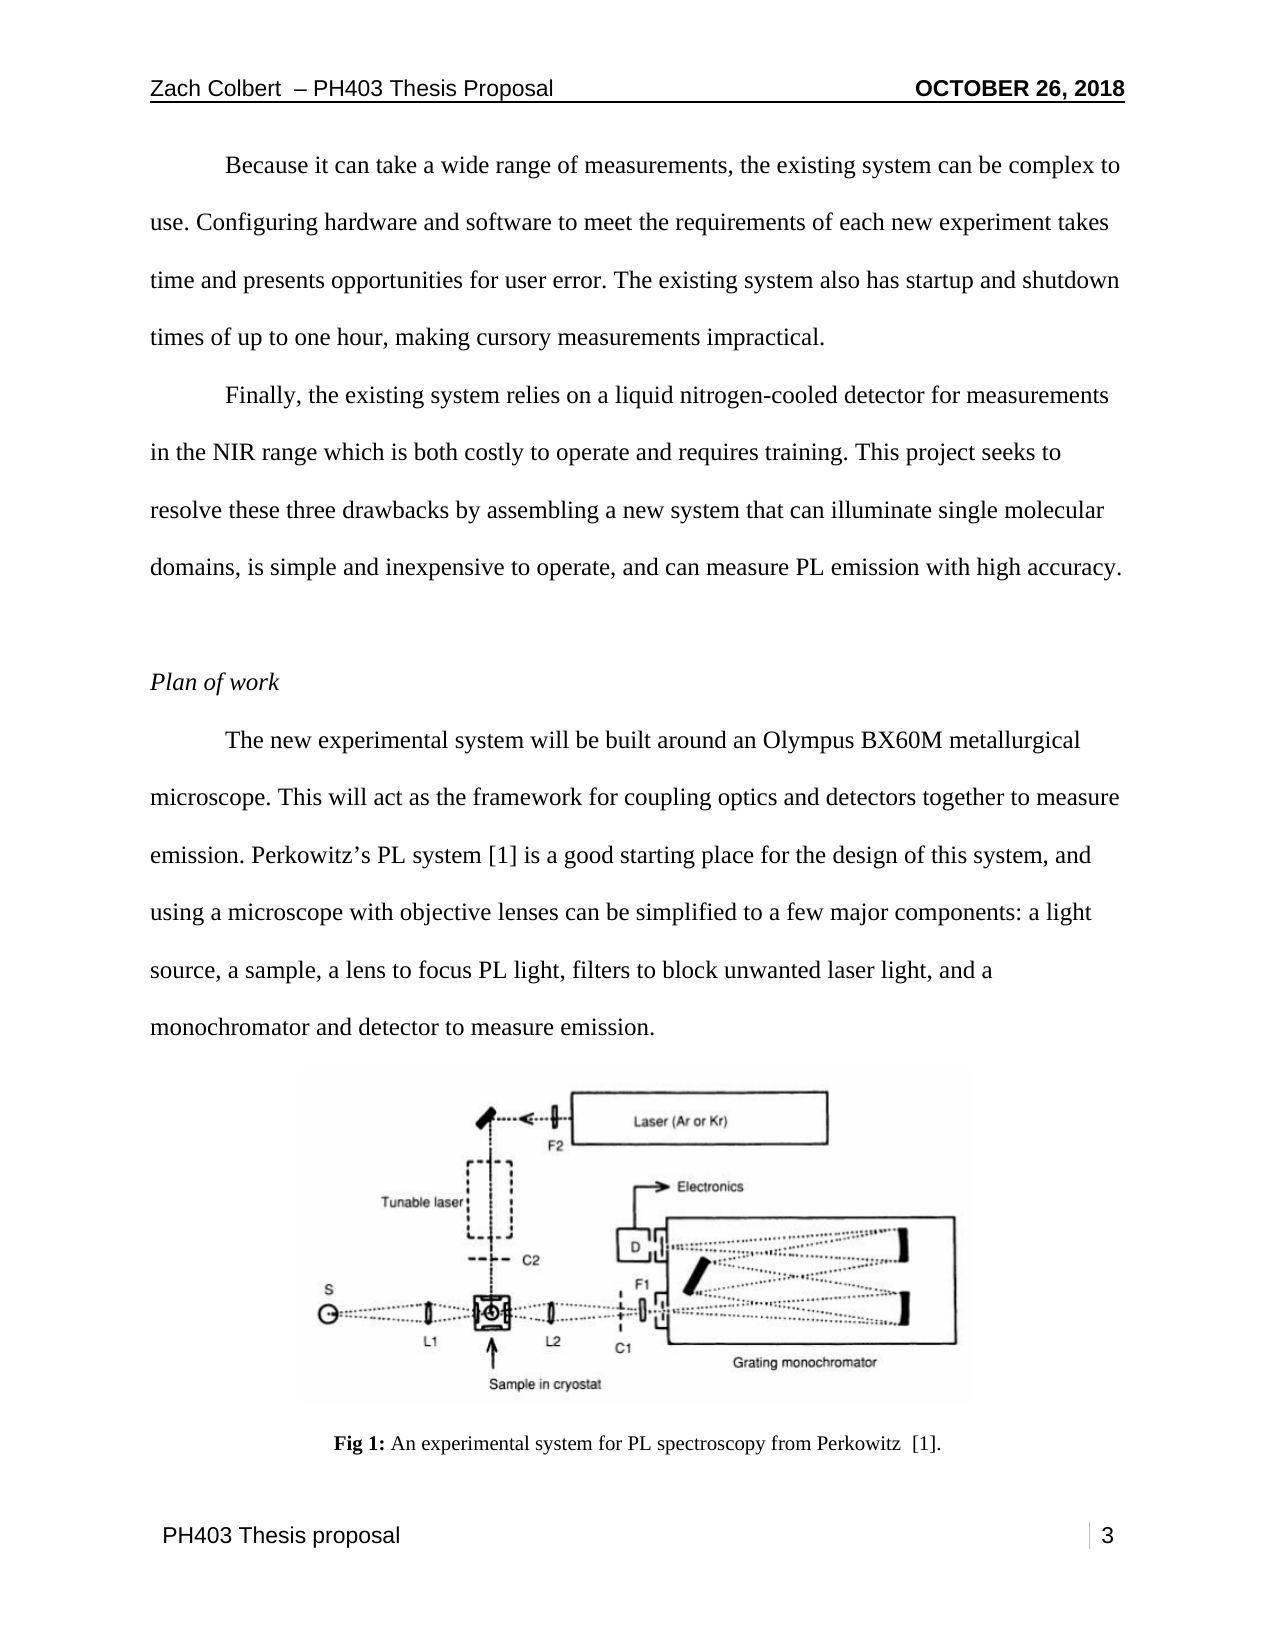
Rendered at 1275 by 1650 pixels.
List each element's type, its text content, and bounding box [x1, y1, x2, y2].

text Because it can take a wide range of measurements, the existing system can be complex to use. Configuring hardware and software to meet the requirements of each new experiment takes time and presents opportunities for user error. The existing system also has startup and shutdown times of up to one hour, making cursory measurements impractical. [150, 150, 1125, 351]
picture [302, 1070, 973, 1405]
text Plan of work [150, 667, 1125, 696]
text Fig 1: An experimental system for PL spectroscopy from Perkowitz [1]. [150, 1431, 1125, 1455]
text The new experimental system will be built around an Olympus BX60M metallurgical microscope. This will act as the framework for coupling optics and detectors together to measure emission. Perkowitz’s PL system [1] is a good starting place for the design of this system, and using a microscope with objective lenses can be simplified to a few major components: a light source, a sample, a lens to focus PL light, filters to block unwanted laser light, and a monochromator and detector to measure emission. [150, 725, 1125, 1041]
text Finally, the existing system relies on a liquid nitrogen-cooled detector for measurements in the NIR range which is both costly to operate and requires training. This project seeks to resolve these three drawbacks by assembling a new system that can illuminate single molecular domains, is simple and inexpensive to operate, and can measure PL emission with high accuracy. [150, 380, 1125, 581]
